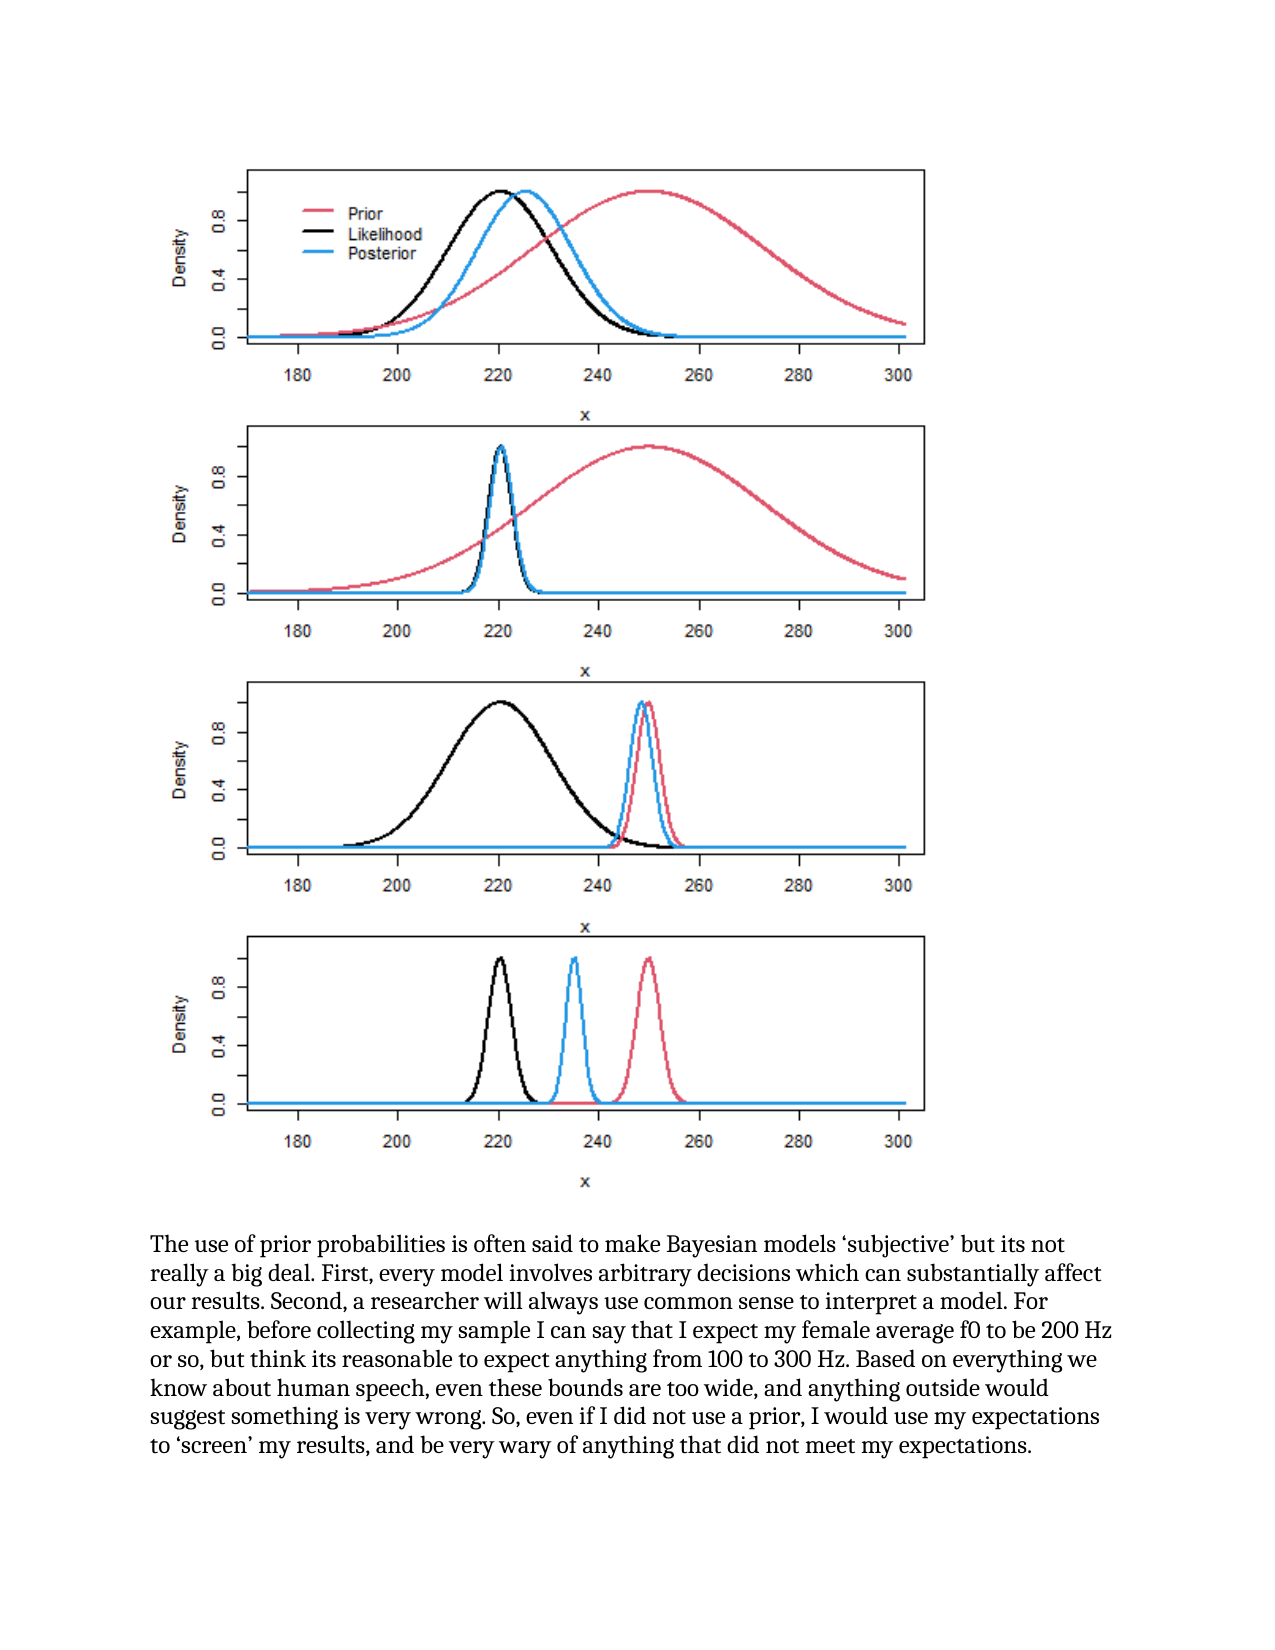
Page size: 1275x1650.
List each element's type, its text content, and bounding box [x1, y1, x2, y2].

text The use of prior probabilities is often said to make Bayesian models ‘subjective’ but its not really a big deal. First, every model involves arbitrary decisions which can substantially affect our results. Second, a researcher will always use common sense to interpret a model. For example, before collecting my sample I can say that I expect my female average f0 to be 200 Hz or so, but think its reasonable to expect anything from 100 to 300 Hz. Based on everything we know about human speech, even these bounds are too wide, and anything outside would suggest something is very wrong. So, even if I did not use a prior, I would use my expectations to ‘screen’ my results, and be very wary of anything that did not meet my expectations. [150, 1230, 1125, 1460]
picture [168, 150, 927, 1211]
